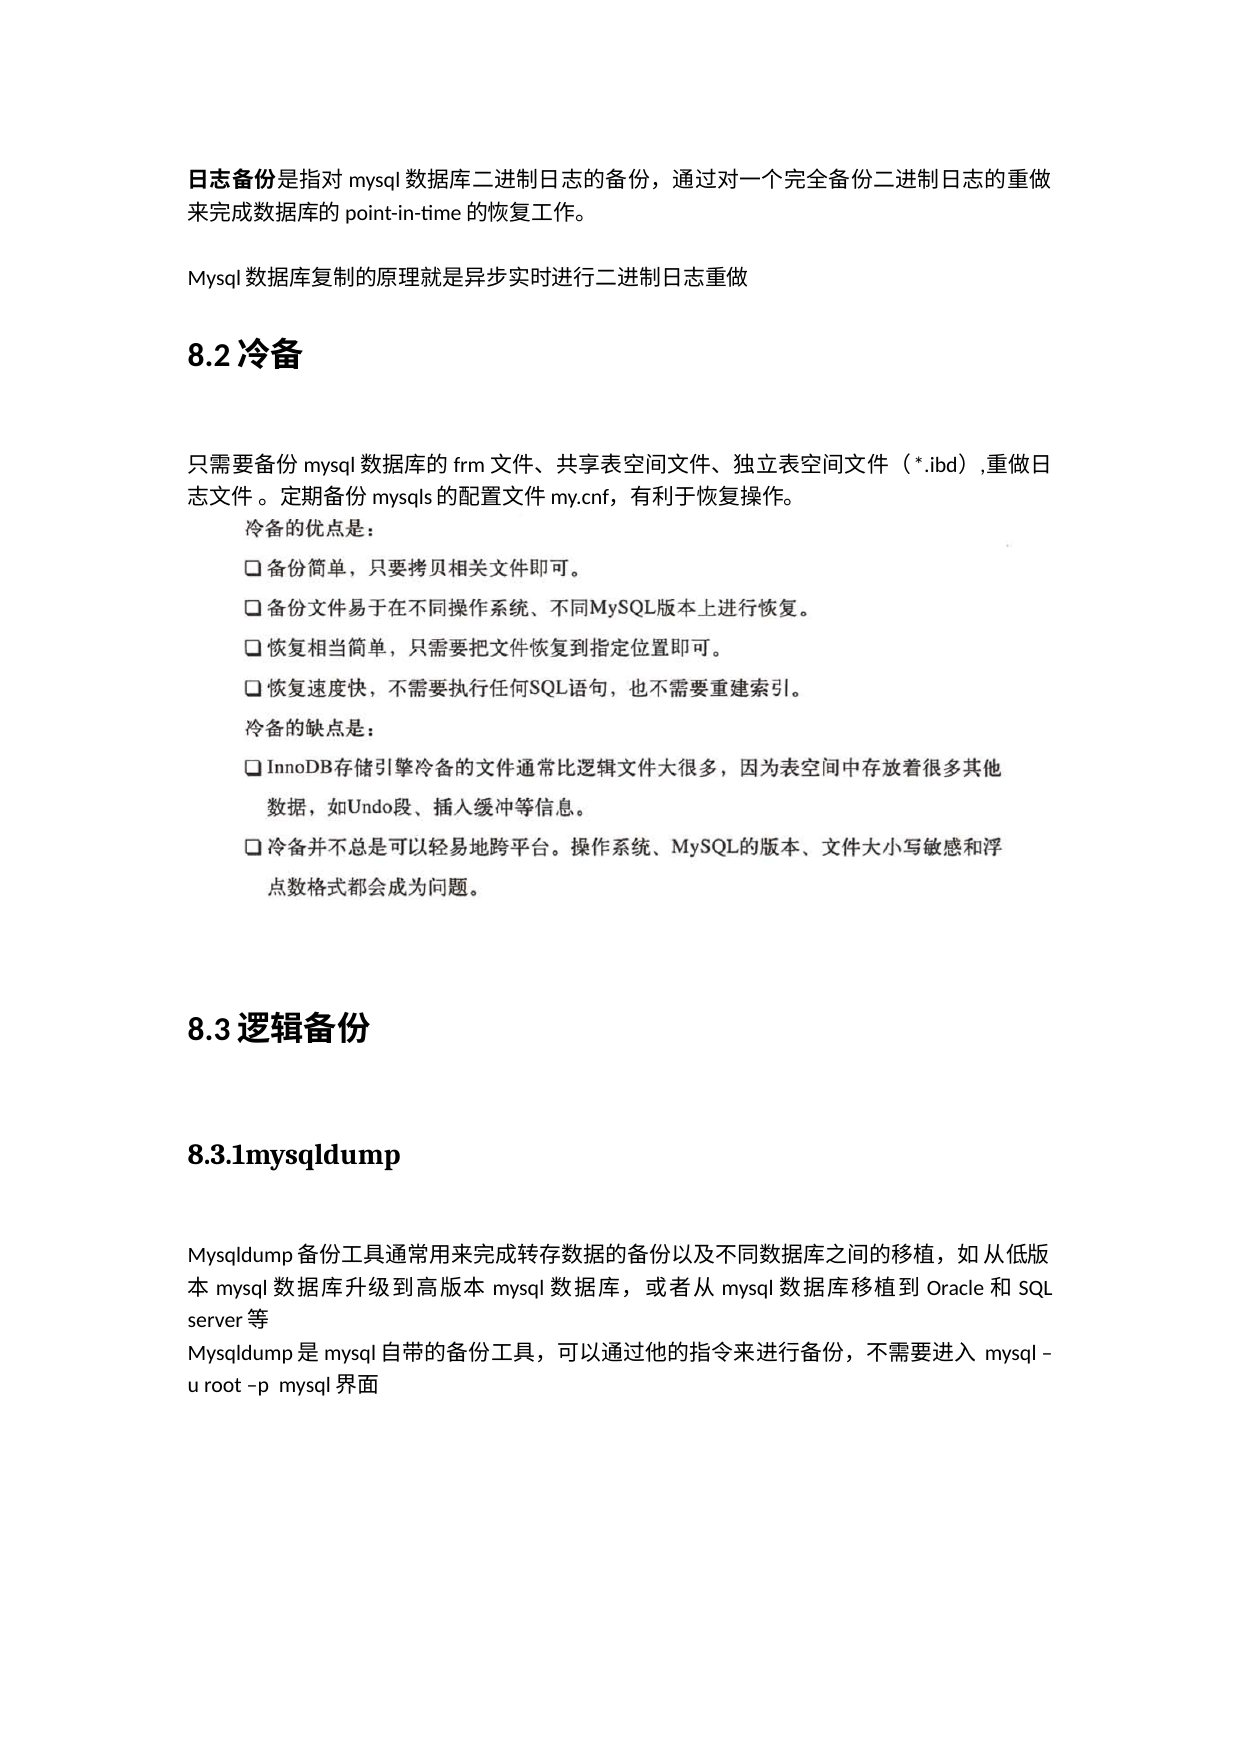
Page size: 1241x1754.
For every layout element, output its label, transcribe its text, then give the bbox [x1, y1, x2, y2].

subtitle 8.2冷备 [187, 319, 1053, 384]
text Mysql数据库复制的原理就是异步实时进行二进制日志重做 [187, 259, 1053, 292]
text Mysqldump是mysql自带的备份工具，可以通过他的指令来进行备份，不需要进入 mysql –u root –p mysql界面 [187, 1334, 1053, 1399]
subtitle 8.3逻辑备份 [187, 993, 1053, 1058]
subtitle 8.3.1mysqldump [187, 1123, 1053, 1188]
picture [187, 511, 1053, 906]
text 只需要备份mysql数据库的frm文件、共享表空间文件、独立表空间文件（*.ibd）,重做日志文件 。定期备份mysqls的配置文件my.cnf，有利于恢复操作。 [187, 446, 1053, 511]
text 日志备份是指对mysql数据库二进制日志的备份，通过对一个完全备份二进制日志的重做来完成数据库的point-in-time的恢复工作。 [187, 162, 1053, 227]
text Mysqldump备份工具通常用来完成转存数据的备份以及不同数据库之间的移植，如 从低版本mysql数据库升级到高版本mysql数据库，或者从mysql数据库移植到Oracle和SQL server等 [187, 1237, 1053, 1334]
